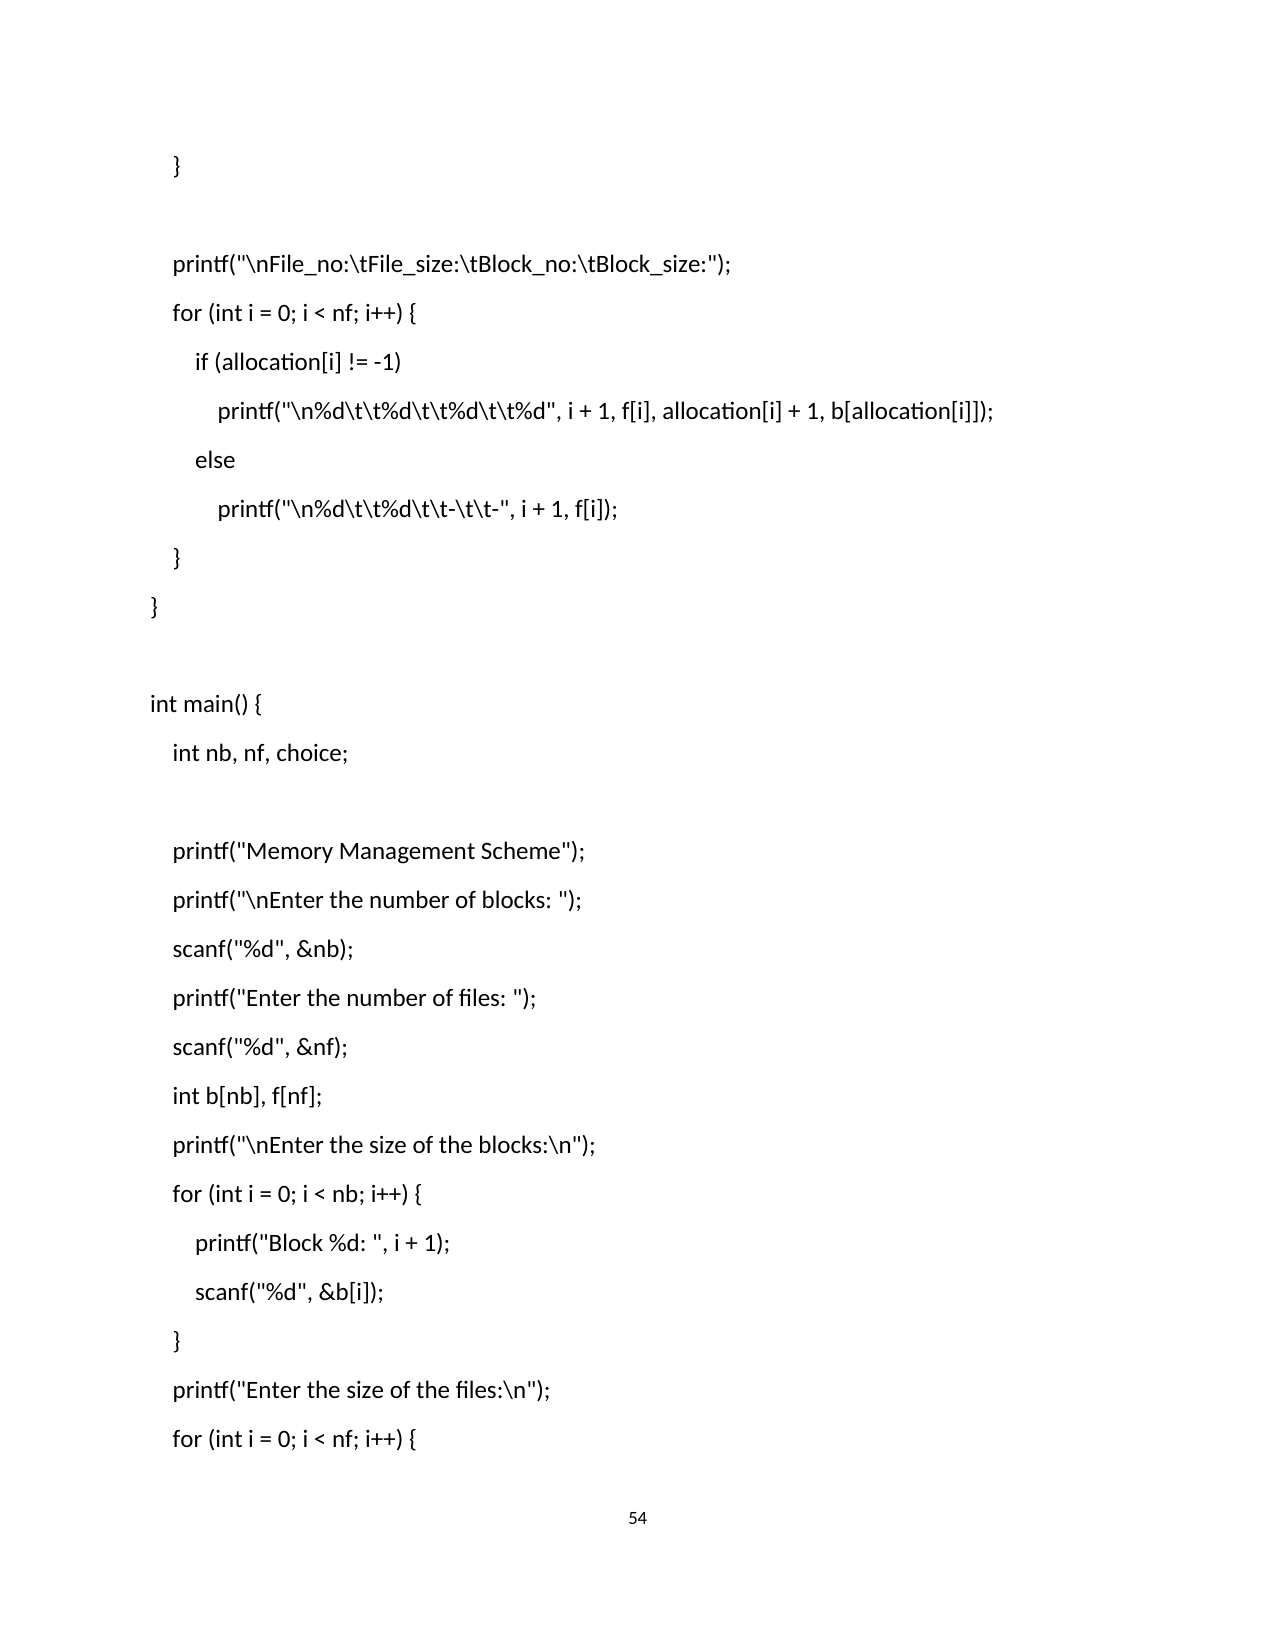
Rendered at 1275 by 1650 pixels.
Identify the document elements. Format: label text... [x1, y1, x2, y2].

text int b[nb], f[nf]; [150, 1080, 1125, 1111]
text scanf("%d", &nb); [150, 933, 1125, 964]
text } [150, 1325, 1125, 1356]
text printf("\nFile_no:\tFile_size:\tBlock_no:\tBlock_size:"); [150, 248, 1125, 278]
text int nb, nf, choice; [150, 737, 1125, 768]
text for (int i = 0; i < nf; i++) { [150, 1423, 1125, 1453]
text printf("\nEnter the size of the blocks:\n"); [150, 1129, 1125, 1160]
text scanf("%d", &nf); [150, 1031, 1125, 1062]
text int main() { [150, 688, 1125, 719]
text for (int i = 0; i < nb; i++) { [150, 1178, 1125, 1209]
text } [150, 542, 1125, 572]
text for (int i = 0; i < nf; i++) { [150, 297, 1125, 327]
text if (allocation[i] != -1) [150, 346, 1125, 376]
text printf("\n%d\t\t%d\t\t-\t\t-", i + 1, f[i]); [150, 493, 1125, 523]
text } [150, 150, 1125, 181]
text scanf("%d", &b[i]); [150, 1276, 1125, 1307]
text } [150, 591, 1125, 621]
text else [150, 444, 1125, 474]
text printf("Block %d: ", i + 1); [150, 1227, 1125, 1258]
text printf("Memory Management Scheme"); [150, 835, 1125, 866]
text printf("\n%d\t\t%d\t\t%d\t\t%d", i + 1, f[i], allocation[i] + 1, b[allocation[i]]); [150, 395, 1125, 425]
text printf("Enter the number of files: "); [150, 982, 1125, 1013]
text printf("Enter the size of the files:\n"); [150, 1374, 1125, 1404]
text printf("\nEnter the number of blocks: "); [150, 884, 1125, 915]
